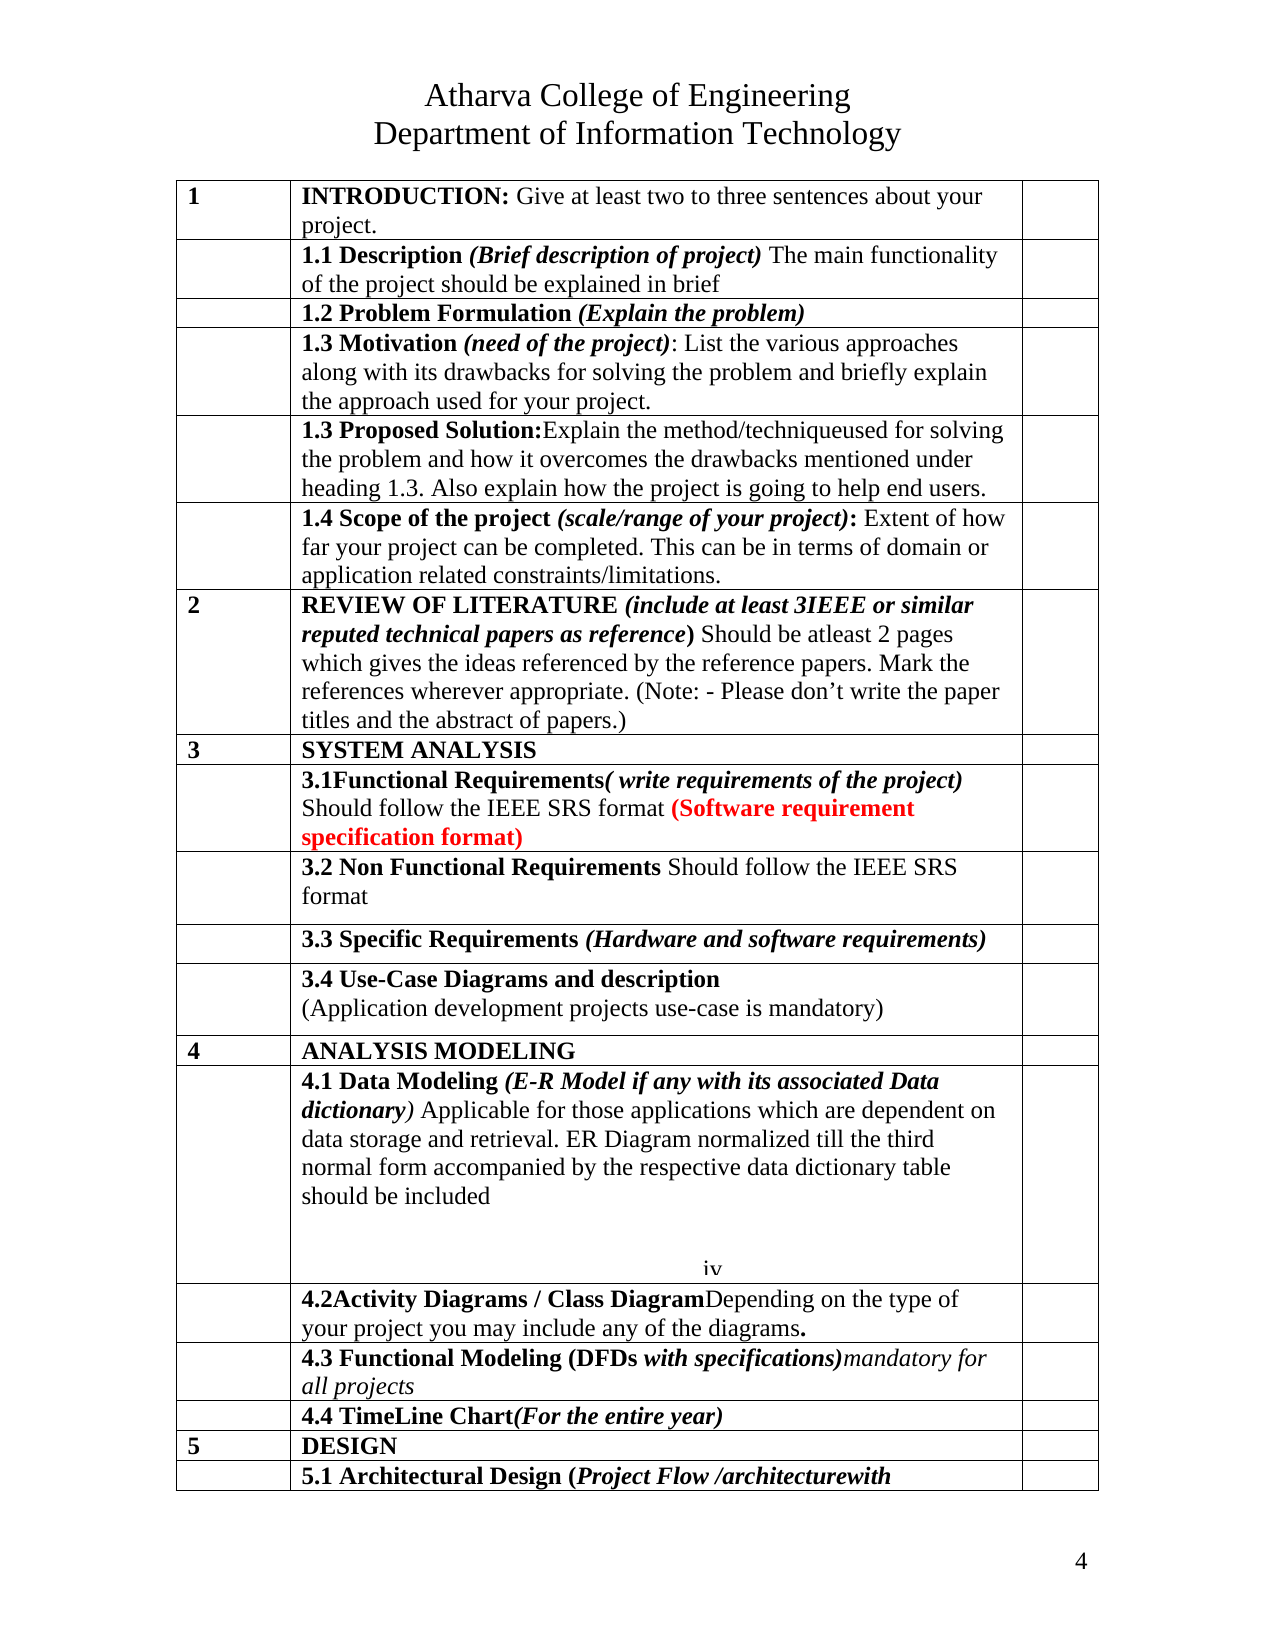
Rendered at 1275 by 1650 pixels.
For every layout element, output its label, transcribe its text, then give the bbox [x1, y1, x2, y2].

table_cell [177, 503, 290, 589]
table_cell [1023, 765, 1098, 851]
table_cell [1023, 925, 1098, 963]
table_cell [177, 328, 290, 414]
table_cell 1.2 Problem Formulation (Explain the problem) [291, 299, 1022, 327]
table_cell ANALYSIS MODELING [291, 1036, 1022, 1065]
table_cell [177, 964, 290, 1035]
table_cell [1023, 299, 1098, 327]
table_cell REVIEW OF LITERATURE (include at least 3IEEE or similar reputed technical papers as reference) Should be atleast 2 pages which gives the ideas referenced by the reference papers. Mark the references wherever appropriate. (Note: - Please don’t write the paper titles and the abstract of papers.) [291, 590, 1022, 734]
table_cell [1023, 328, 1098, 414]
table_cell [177, 1284, 290, 1342]
table_cell [177, 299, 290, 327]
table_cell [1023, 181, 1098, 239]
table_cell [1023, 735, 1098, 764]
table_cell 3 [177, 735, 290, 764]
table_cell [1023, 1401, 1098, 1430]
table_cell [1023, 503, 1098, 589]
table_cell 4 [177, 1036, 290, 1065]
table_cell 4.3 Functional Modeling (DFDs with specifications)mandatory for all projects [291, 1343, 1022, 1400]
table_cell [1023, 416, 1098, 502]
table_cell [1023, 240, 1098, 297]
table_cell [177, 1343, 290, 1400]
table_cell [177, 1461, 290, 1489]
table_cell 3.4 Use-Case Diagrams and description (Application development projects use-case is mandatory) [291, 964, 1022, 1035]
table_cell 4.2Activity Diagrams / Class DiagramDepending on the type of your project you may include any of the diagrams. [291, 1284, 1022, 1342]
table_cell [177, 925, 290, 963]
table_cell [177, 1066, 290, 1283]
table_cell [1023, 964, 1098, 1035]
table_cell [177, 240, 290, 297]
table_cell 4.1 Data Modeling (E-R Model if any with its associated Data dictionary) Applicable for those applications which are dependent on data storage and retrieval. ER Diagram normalized till the third normal form accompanied by the respective data dictionary table should be included [291, 1066, 1022, 1283]
table_cell SYSTEM ANALYSIS [291, 735, 1022, 764]
table_cell INTRODUCTION: Give at least two to three sentences about your project. [291, 181, 1022, 239]
table_cell 1.4 Scope of the project (scale/range of your project): Extent of how far your project can be completed. This can be in terms of domain or application related constraints/limitations. [291, 503, 1022, 589]
table_cell [1023, 852, 1098, 923]
table_cell [1023, 1036, 1098, 1065]
table_cell 2 [177, 590, 290, 734]
table_cell [1023, 1431, 1098, 1460]
table_cell 1.1 Description (Brief description of project) The main functionality of the project should be explained in brief [291, 240, 1022, 297]
table_cell [177, 765, 290, 851]
table_cell [177, 1401, 290, 1430]
table_cell 4.4 TimeLine Chart(For the entire year) [291, 1401, 1022, 1430]
table_cell 1.3 Motivation (need of the project): List the various approaches along with its drawbacks for solving the problem and briefly explain the approach used for your project. [291, 328, 1022, 414]
table_cell DESIGN [291, 1431, 1022, 1460]
table_cell 3.2 Non Functional Requirements Should follow the IEEE SRS format [291, 852, 1022, 923]
table_cell 3.3 Specific Requirements (Hardware and software requirements) [291, 925, 1022, 963]
table_cell 1 [177, 181, 290, 239]
table_cell [1023, 590, 1098, 734]
table_cell [1023, 1461, 1098, 1489]
table_cell [177, 852, 290, 923]
table_cell 1.3 Proposed Solution:Explain the method/techniqueused for solving the problem and how it overcomes the drawbacks mentioned under heading 1.3. Also explain how the project is going to help end users. [291, 416, 1022, 502]
table_cell 3.1Functional Requirements( write requirements of the project) Should follow the IEEE SRS format (Software requirement specification format) [291, 765, 1022, 851]
table_cell [177, 416, 290, 502]
table_cell 5 [177, 1431, 290, 1460]
table_cell [1023, 1066, 1098, 1283]
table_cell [291, 1461, 1022, 1489]
table_cell [1023, 1343, 1098, 1400]
table_cell [1023, 1284, 1098, 1342]
